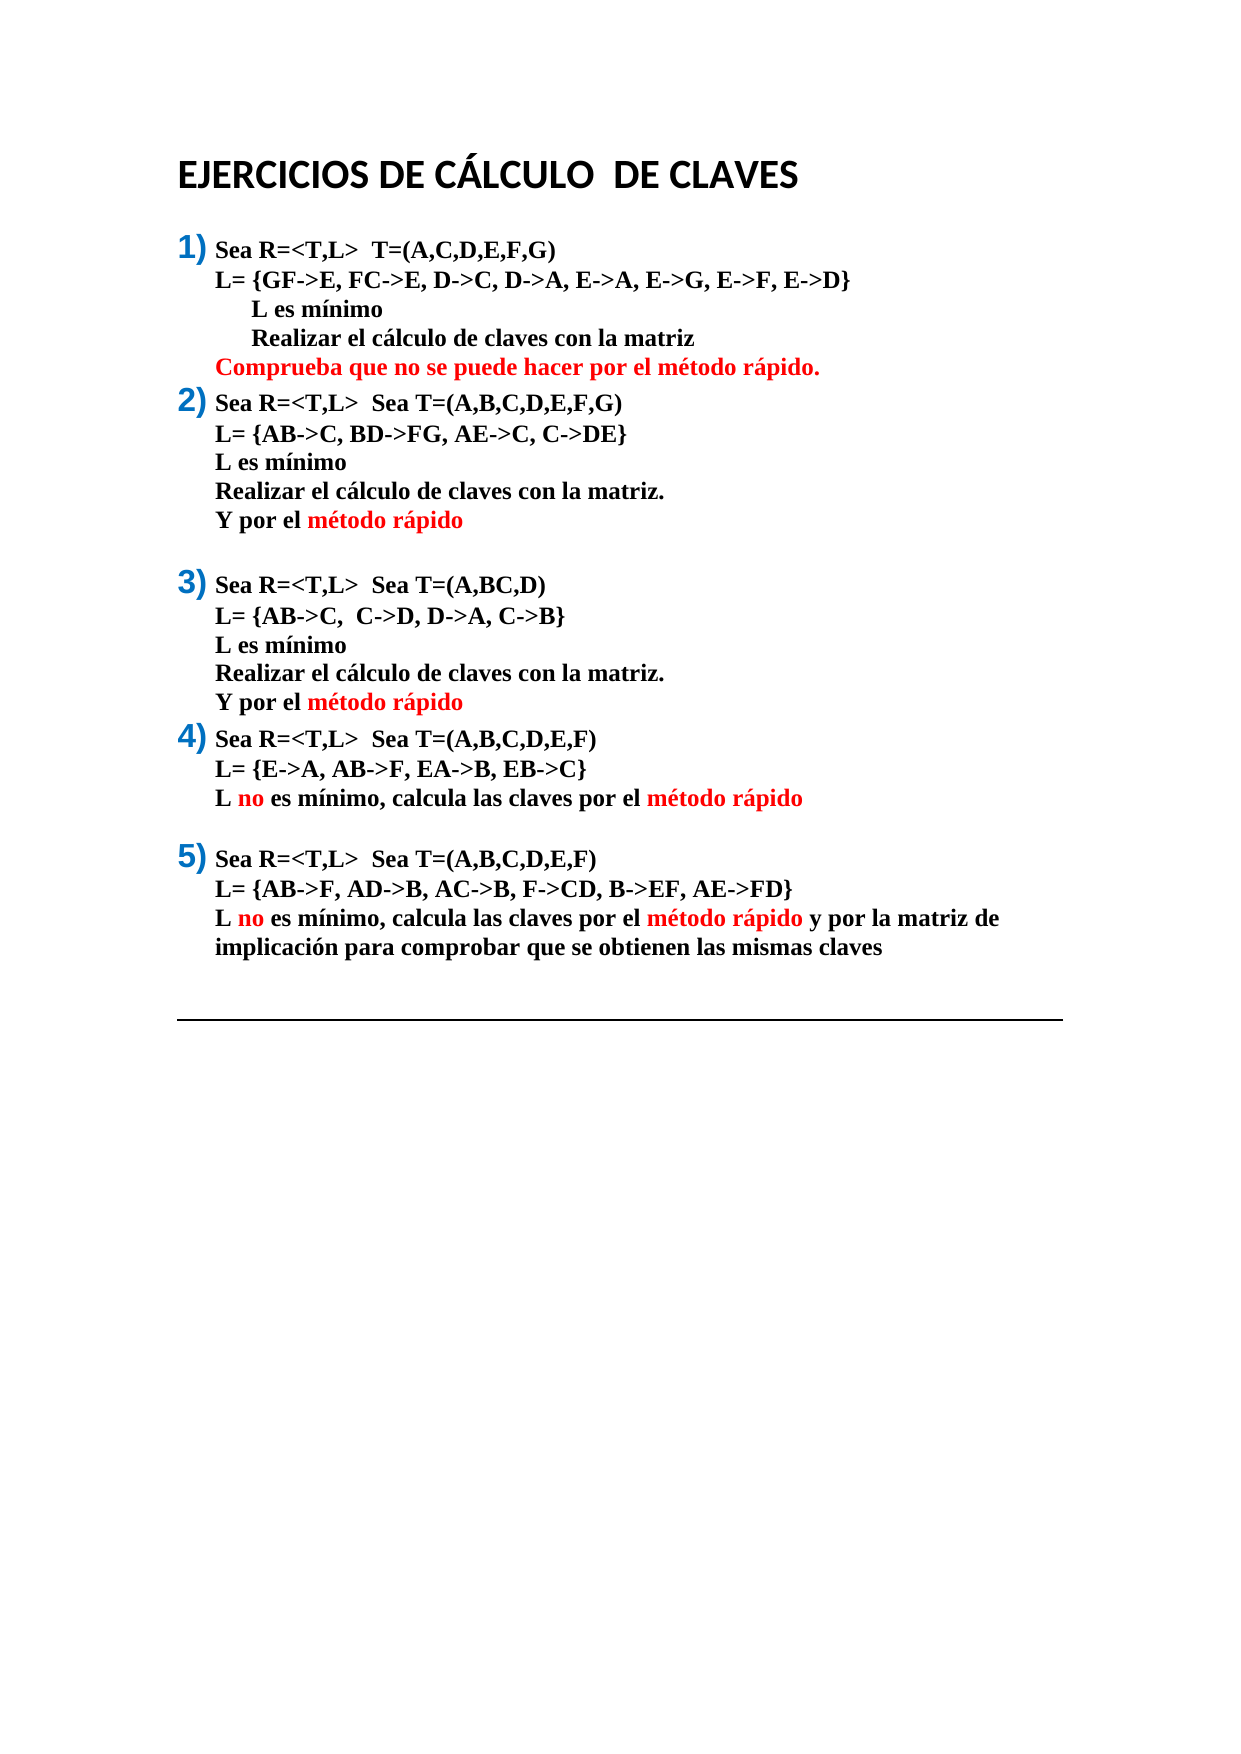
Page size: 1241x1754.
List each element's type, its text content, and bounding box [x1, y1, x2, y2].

text Realizar el cálculo de claves con la matriz. [177, 658, 1063, 687]
list L= {AB->C, C->D, D->A, C->B} [215, 601, 1063, 630]
list L= {AB->C, BD->FG, AE->C, C->DE} [215, 419, 1063, 447]
list Sea R=<T,L> Sea T=(A,B,C,D,E,F) [177, 716, 1063, 754]
list L= {E->A, AB->F, EA->B, EB->C} [215, 754, 1063, 783]
text L es mínimo [177, 294, 1063, 323]
list Sea R=<T,L> Sea T=(A,B,C,D,E,F) [177, 836, 1063, 874]
list L no es mínimo, calcula las claves por el método rápido y por la matriz de implicación para comprobar que se obtienen las mismas claves [215, 903, 1063, 961]
list L no es mínimo, calcula las claves por el método rápido [215, 783, 1063, 812]
list Sea R=<T,L> T=(A,C,D,E,F,G) [177, 227, 1063, 265]
list Sea R=<T,L> Sea T=(A,B,C,D,E,F,G) [177, 380, 1063, 419]
text Y por el método rápido [177, 687, 1063, 716]
text Realizar el cálculo de claves con la matriz. [177, 476, 1063, 505]
text Realizar el cálculo de claves con la matriz [177, 323, 1063, 352]
text L es mínimo [177, 447, 1063, 476]
text EJERCICIOS DE CÁLCULO DE CLAVES [177, 148, 1063, 198]
text Y por el método rápido [177, 505, 1063, 534]
text Comprueba que no se puede hacer por el método rápido. [177, 352, 1063, 380]
text L= {GF->E, FC->E, D->C, D->A, E->A, E->G, E->F, E->D} [177, 265, 1063, 294]
list Sea R=<T,L> Sea T=(A,BC,D) [177, 562, 1063, 601]
text L es mínimo [177, 630, 1063, 658]
list L= {AB->F, AD->B, AC->B, F->CD, B->EF, AE->FD} [215, 874, 1063, 903]
